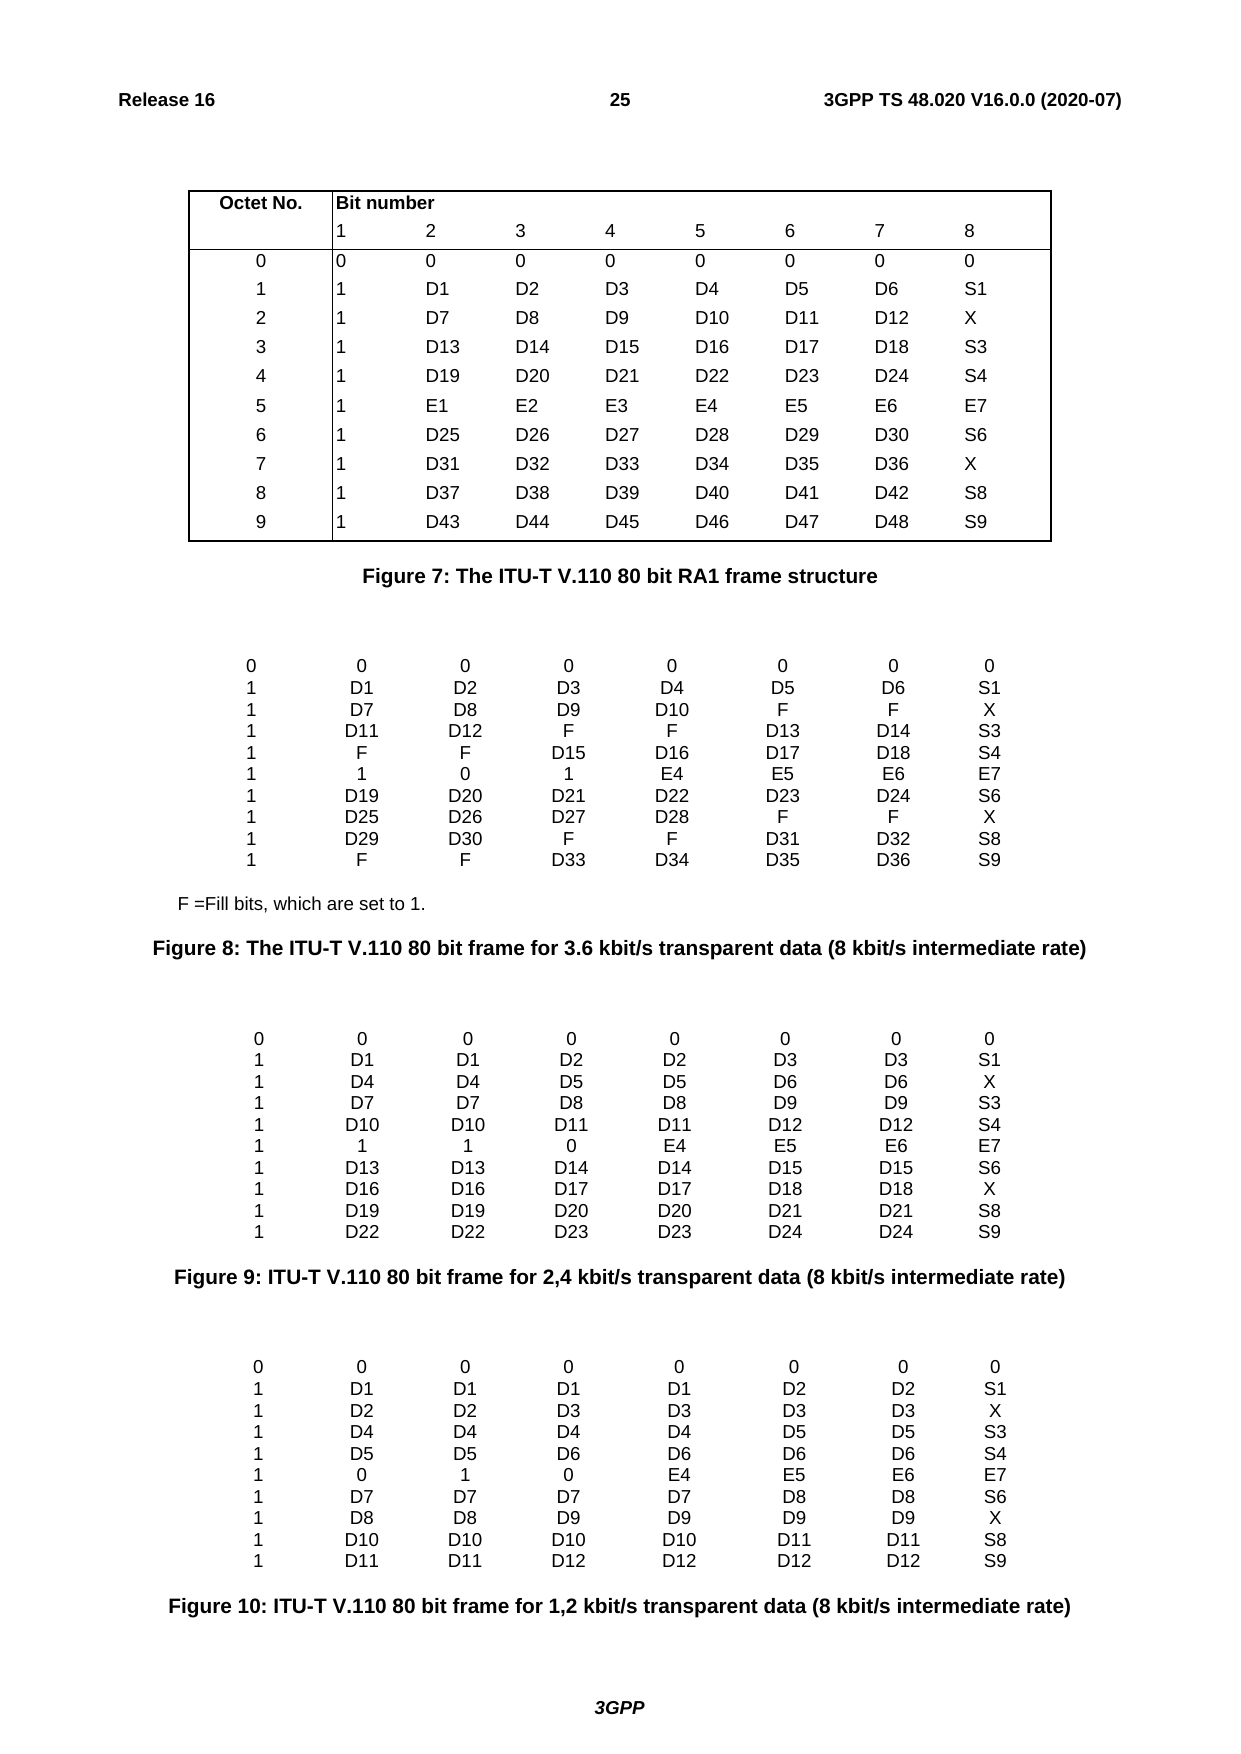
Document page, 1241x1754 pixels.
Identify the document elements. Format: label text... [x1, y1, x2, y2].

table_cell E5 [726, 1135, 844, 1157]
table_cell D34 [692, 453, 782, 482]
table_cell 1 [333, 482, 422, 511]
table_header 0 [308, 1027, 416, 1049]
table_cell 2 [190, 307, 332, 336]
table_cell D6 [620, 1443, 738, 1464]
table_cell D2 [738, 1378, 850, 1399]
table_cell D20 [512, 365, 602, 394]
table_cell D5 [850, 1421, 956, 1442]
table_cell D19 [310, 785, 413, 806]
table_cell 1 [209, 1200, 308, 1221]
table_cell D1 [416, 1049, 519, 1070]
table_cell S8 [956, 1529, 1034, 1550]
text F =Fill bits, which are set to 1. [118, 892, 1122, 914]
table_cell D8 [512, 307, 602, 336]
table_cell D23 [782, 365, 871, 394]
table_cell X [961, 453, 1050, 482]
table_cell 1 [192, 720, 310, 741]
table_cell D27 [602, 424, 692, 453]
table_cell D1 [423, 278, 512, 307]
table_cell 2 [423, 220, 512, 249]
table_cell S4 [961, 365, 1050, 394]
table_cell E7 [945, 763, 1033, 784]
table_cell 1 [190, 278, 332, 307]
table_cell E6 [871, 395, 961, 424]
table_cell D4 [416, 1070, 519, 1092]
table_cell F [724, 698, 841, 720]
table_cell 0 [413, 763, 517, 784]
table_cell 1 [416, 1135, 519, 1157]
table_cell D46 [692, 511, 782, 540]
table_header 0 [413, 655, 517, 677]
table_cell 1 [209, 1135, 308, 1157]
table_header 0 [416, 1027, 519, 1049]
table_cell F [620, 828, 723, 849]
table_cell X [948, 1070, 1031, 1092]
table_cell E5 [738, 1464, 850, 1486]
table_cell 1 [206, 1507, 310, 1529]
table_cell 1 [192, 698, 310, 720]
table_cell D3 [620, 1399, 738, 1421]
table_cell D9 [602, 307, 692, 336]
table_cell D6 [517, 1443, 620, 1464]
table_cell S4 [948, 1114, 1031, 1135]
table_cell D10 [620, 1529, 738, 1550]
table_cell 1 [192, 806, 310, 828]
table_cell D24 [841, 785, 945, 806]
table_cell 1 [333, 307, 422, 336]
table_cell D47 [782, 511, 871, 540]
table_cell 1 [206, 1421, 310, 1442]
table_cell 1 [192, 741, 310, 763]
table_cell E3 [602, 395, 692, 424]
table_cell D15 [726, 1157, 844, 1178]
table_cell S1 [956, 1378, 1034, 1399]
table_cell D5 [738, 1421, 850, 1442]
table_cell E6 [841, 763, 945, 784]
table_cell D9 [517, 698, 620, 720]
table_cell 6 [190, 424, 332, 453]
table_cell D4 [620, 1421, 738, 1442]
table_cell D5 [623, 1070, 726, 1092]
table_cell D20 [623, 1200, 726, 1221]
table_cell 0 [310, 1464, 413, 1486]
table_cell 1 [192, 828, 310, 849]
table_cell 0 [517, 1464, 620, 1486]
table_cell D13 [308, 1157, 416, 1178]
table_cell D11 [310, 720, 413, 741]
table_cell 6 [782, 220, 871, 249]
table_cell D17 [782, 336, 871, 365]
table_cell D7 [310, 1486, 413, 1507]
table_cell 1 [333, 511, 422, 540]
table_cell D7 [413, 1486, 517, 1507]
table_cell D5 [782, 278, 871, 307]
table_cell 4 [602, 220, 692, 249]
table_cell D1 [310, 1378, 413, 1399]
table_cell D39 [602, 482, 692, 511]
table_cell D3 [602, 278, 692, 307]
table_cell D22 [416, 1221, 519, 1243]
table_cell D9 [738, 1507, 850, 1529]
table_cell D12 [871, 307, 961, 336]
table_cell D23 [724, 785, 841, 806]
table_cell 0 [190, 250, 332, 278]
table_cell D4 [692, 278, 782, 307]
table_header 0 [192, 655, 310, 677]
table_cell 3 [190, 336, 332, 365]
table_cell D2 [413, 677, 517, 698]
table_cell S6 [961, 424, 1050, 453]
table_cell D7 [308, 1092, 416, 1113]
table_cell 1 [206, 1443, 310, 1464]
table_cell S6 [948, 1157, 1031, 1178]
table_cell D36 [841, 849, 945, 871]
table_cell D15 [844, 1157, 948, 1178]
table_cell D15 [602, 336, 692, 365]
table_cell [190, 220, 332, 249]
table_cell S9 [961, 511, 1050, 540]
table_cell D9 [850, 1507, 956, 1529]
table_cell D7 [423, 307, 512, 336]
table_cell D11 [310, 1550, 413, 1572]
table_cell S6 [956, 1486, 1034, 1507]
table_cell D23 [623, 1221, 726, 1243]
table_cell D38 [512, 482, 602, 511]
table_cell D16 [692, 336, 782, 365]
table_cell D4 [620, 677, 723, 698]
table_cell E5 [782, 395, 871, 424]
table_cell S8 [948, 1200, 1031, 1221]
table_cell 9 [190, 511, 332, 540]
table_cell D37 [423, 482, 512, 511]
table_cell S3 [956, 1421, 1034, 1442]
table_cell F [310, 741, 413, 763]
table_cell D10 [310, 1529, 413, 1550]
table_cell 1 [333, 278, 422, 307]
table_cell D14 [512, 336, 602, 365]
table_cell S1 [948, 1049, 1031, 1070]
table_header 0 [310, 1356, 413, 1378]
table_cell E4 [620, 763, 723, 784]
table_cell D35 [724, 849, 841, 871]
table_cell E4 [692, 395, 782, 424]
table_cell E7 [956, 1464, 1034, 1486]
table_cell S4 [956, 1443, 1034, 1464]
text Figure 9: ITU-T V.110 80 bit frame for 2,4 kbit/s transparent data (8 kbit/s intermediate rate) [118, 1264, 1122, 1288]
table_cell D34 [620, 849, 723, 871]
table_cell D7 [620, 1486, 738, 1507]
table_cell 1 [206, 1486, 310, 1507]
table_cell D27 [517, 806, 620, 828]
table_cell D9 [726, 1092, 844, 1113]
table_cell D3 [726, 1049, 844, 1070]
table_header 0 [850, 1356, 956, 1378]
table_cell D40 [692, 482, 782, 511]
table_cell D32 [512, 453, 602, 482]
table_cell F [413, 741, 517, 763]
table_cell D5 [413, 1443, 517, 1464]
table_cell D5 [520, 1070, 623, 1092]
table_header 0 [206, 1356, 310, 1378]
table_cell D22 [692, 365, 782, 394]
table_cell 1 [192, 849, 310, 871]
table_cell D41 [782, 482, 871, 511]
table_cell D7 [517, 1486, 620, 1507]
table_cell 1 [206, 1399, 310, 1421]
table_cell E6 [850, 1464, 956, 1486]
table_cell D24 [871, 365, 961, 394]
table_cell D11 [413, 1550, 517, 1572]
table_cell D8 [310, 1507, 413, 1529]
table_cell D12 [620, 1550, 738, 1572]
table_header Octet No. [190, 192, 332, 219]
table_cell D35 [782, 453, 871, 482]
table_cell D19 [423, 365, 512, 394]
table_cell D1 [308, 1049, 416, 1070]
table_cell X [956, 1507, 1034, 1529]
table_cell D21 [602, 365, 692, 394]
table_cell D21 [517, 785, 620, 806]
table_cell F [841, 698, 945, 720]
table_cell D12 [844, 1114, 948, 1135]
table_cell D1 [517, 1378, 620, 1399]
table_cell 1 [333, 220, 422, 249]
table_cell 1 [206, 1464, 310, 1486]
table_cell D28 [620, 806, 723, 828]
table_cell E2 [512, 395, 602, 424]
table_cell 1 [333, 424, 422, 453]
table_header 0 [310, 655, 413, 677]
table_cell S3 [945, 720, 1033, 741]
table_cell X [945, 698, 1033, 720]
table_cell D36 [871, 453, 961, 482]
table_cell D1 [620, 1378, 738, 1399]
table_cell D11 [520, 1114, 623, 1135]
table_cell 1 [192, 763, 310, 784]
table_header 0 [844, 1027, 948, 1049]
table_cell D32 [841, 828, 945, 849]
table_cell D3 [738, 1399, 850, 1421]
table_cell D8 [623, 1092, 726, 1113]
table_cell 1 [308, 1135, 416, 1157]
table_cell D13 [416, 1157, 519, 1178]
table_cell D11 [782, 307, 871, 336]
table_cell 1 [413, 1464, 517, 1486]
table_cell D10 [413, 1529, 517, 1550]
table_cell E4 [623, 1135, 726, 1157]
table_header 0 [620, 655, 723, 677]
table_cell D11 [623, 1114, 726, 1135]
table_cell D18 [841, 741, 945, 763]
table_cell D8 [850, 1486, 956, 1507]
table_cell X [948, 1178, 1031, 1200]
table_cell D16 [416, 1178, 519, 1200]
table_cell 0 [512, 250, 602, 278]
table_cell F [517, 828, 620, 849]
table_cell D48 [871, 511, 961, 540]
table_header 0 [209, 1027, 308, 1049]
table_cell S8 [945, 828, 1033, 849]
table_cell D18 [726, 1178, 844, 1200]
table_cell 1 [209, 1049, 308, 1070]
table_cell D29 [782, 424, 871, 453]
table_header 0 [956, 1356, 1034, 1378]
table_header 0 [945, 655, 1033, 677]
table_cell E4 [620, 1464, 738, 1486]
table_cell 7 [190, 453, 332, 482]
table_cell 1 [333, 336, 422, 365]
table_cell D19 [308, 1200, 416, 1221]
table_cell 5 [692, 220, 782, 249]
table_cell 0 [782, 250, 871, 278]
table_cell D5 [310, 1443, 413, 1464]
table_cell D8 [520, 1092, 623, 1113]
table_cell 1 [333, 395, 422, 424]
table_cell 1 [209, 1070, 308, 1092]
table_cell D6 [738, 1443, 850, 1464]
table_cell S3 [961, 336, 1050, 365]
table_cell E1 [423, 395, 512, 424]
table_cell 0 [520, 1135, 623, 1157]
table_cell D2 [413, 1399, 517, 1421]
table_cell 1 [333, 453, 422, 482]
table_cell 1 [209, 1178, 308, 1200]
table_cell D14 [623, 1157, 726, 1178]
table_cell D24 [844, 1221, 948, 1243]
table_cell F [841, 806, 945, 828]
table_cell D2 [623, 1049, 726, 1070]
table_cell F [620, 720, 723, 741]
table_cell 8 [961, 220, 1050, 249]
table_cell 1 [209, 1157, 308, 1178]
table_cell D20 [413, 785, 517, 806]
table_cell D10 [517, 1529, 620, 1550]
table_cell 1 [206, 1529, 310, 1550]
table_cell D14 [841, 720, 945, 741]
table_cell D30 [413, 828, 517, 849]
table_cell D26 [413, 806, 517, 828]
table_header 0 [517, 655, 620, 677]
table_cell D13 [724, 720, 841, 741]
table_cell S9 [945, 849, 1033, 871]
table_cell D5 [724, 677, 841, 698]
table_cell 0 [961, 250, 1050, 278]
table_cell D4 [517, 1421, 620, 1442]
table_cell D12 [413, 720, 517, 741]
table_cell D6 [844, 1070, 948, 1092]
table_cell D30 [871, 424, 961, 453]
table_cell F [413, 849, 517, 871]
table_cell D3 [517, 1399, 620, 1421]
table_header 0 [517, 1356, 620, 1378]
table_cell 1 [310, 763, 413, 784]
table_cell D17 [724, 741, 841, 763]
table_cell D22 [620, 785, 723, 806]
table_cell D10 [308, 1114, 416, 1135]
table_cell 3 [512, 220, 602, 249]
table_cell D18 [844, 1178, 948, 1200]
table_cell D2 [850, 1378, 956, 1399]
table_cell D4 [413, 1421, 517, 1442]
table_cell S3 [948, 1092, 1031, 1113]
table_cell D25 [423, 424, 512, 453]
table_cell D3 [517, 677, 620, 698]
table_cell 1 [192, 785, 310, 806]
table_cell 1 [209, 1114, 308, 1135]
table_cell D31 [724, 828, 841, 849]
table_cell 1 [209, 1221, 308, 1243]
table_cell D16 [308, 1178, 416, 1200]
table_cell S1 [945, 677, 1033, 698]
table_cell S4 [945, 741, 1033, 763]
table_cell D2 [512, 278, 602, 307]
table_cell 1 [206, 1550, 310, 1572]
table_cell D21 [726, 1200, 844, 1221]
table_cell 1 [209, 1092, 308, 1113]
table_cell D8 [738, 1486, 850, 1507]
table_cell D14 [520, 1157, 623, 1178]
table_cell D10 [416, 1114, 519, 1135]
table_cell D33 [602, 453, 692, 482]
table_cell 1 [517, 763, 620, 784]
table_cell D8 [413, 1507, 517, 1529]
table_cell D43 [423, 511, 512, 540]
table_cell 1 [192, 677, 310, 698]
table_cell D45 [602, 511, 692, 540]
table_cell X [961, 307, 1050, 336]
table_cell 1 [206, 1378, 310, 1399]
table_header 0 [948, 1027, 1031, 1049]
table_cell D21 [844, 1200, 948, 1221]
table_cell D6 [726, 1070, 844, 1092]
table_header 0 [623, 1027, 726, 1049]
table_header 0 [413, 1356, 517, 1378]
table_cell 0 [602, 250, 692, 278]
table_cell 5 [190, 395, 332, 424]
table_cell D13 [423, 336, 512, 365]
table_cell S1 [961, 278, 1050, 307]
table_cell D31 [423, 453, 512, 482]
table_cell D6 [841, 677, 945, 698]
table_cell F [724, 806, 841, 828]
table_cell D16 [620, 741, 723, 763]
table_cell D12 [726, 1114, 844, 1135]
table_cell 1 [333, 365, 422, 394]
table_cell 0 [871, 250, 961, 278]
table_cell D19 [416, 1200, 519, 1221]
table_header 0 [520, 1027, 623, 1049]
table_cell D22 [308, 1221, 416, 1243]
table_cell X [945, 806, 1033, 828]
table_cell D11 [850, 1529, 956, 1550]
table_cell D6 [871, 278, 961, 307]
table_cell S9 [956, 1550, 1034, 1572]
table_cell D7 [310, 698, 413, 720]
text Figure 7: The ITU-T V.110 80 bit RA1 frame structure [118, 563, 1122, 587]
table_cell D33 [517, 849, 620, 871]
table_cell D7 [416, 1092, 519, 1113]
table_header 0 [738, 1356, 850, 1378]
table_cell D9 [844, 1092, 948, 1113]
table_cell D4 [310, 1421, 413, 1442]
table_header 0 [620, 1356, 738, 1378]
table_cell D2 [520, 1049, 623, 1070]
table_header 0 [724, 655, 841, 677]
table_cell E6 [844, 1135, 948, 1157]
table_cell D44 [512, 511, 602, 540]
table_cell D10 [692, 307, 782, 336]
table_cell D3 [844, 1049, 948, 1070]
table_cell D3 [850, 1399, 956, 1421]
table_cell 7 [871, 220, 961, 249]
table_header 0 [841, 655, 945, 677]
table_cell D17 [623, 1178, 726, 1200]
table_cell D28 [692, 424, 782, 453]
table_cell D17 [520, 1178, 623, 1200]
table_header 0 [726, 1027, 844, 1049]
table_cell S8 [961, 482, 1050, 511]
table_cell D8 [413, 698, 517, 720]
table_cell E5 [724, 763, 841, 784]
table_cell D11 [738, 1529, 850, 1550]
table_cell D12 [517, 1550, 620, 1572]
table_cell 8 [190, 482, 332, 511]
table_cell X [956, 1399, 1034, 1421]
table_cell D20 [520, 1200, 623, 1221]
table_cell S9 [948, 1221, 1031, 1243]
table_cell D26 [512, 424, 602, 453]
table_cell D2 [310, 1399, 413, 1421]
table_cell S6 [945, 785, 1033, 806]
table_cell D29 [310, 828, 413, 849]
table_cell D18 [871, 336, 961, 365]
table_cell D23 [520, 1221, 623, 1243]
table_cell 0 [423, 250, 512, 278]
table_cell D1 [310, 677, 413, 698]
text Figure 10: ITU-T V.110 80 bit frame for 1,2 kbit/s transparent data (8 kbit/s intermediate rate) [118, 1593, 1122, 1617]
table_cell D10 [620, 698, 723, 720]
table_cell D9 [517, 1507, 620, 1529]
table_cell D6 [850, 1443, 956, 1464]
table_cell D9 [620, 1507, 738, 1529]
table_cell F [310, 849, 413, 871]
table_header Bit number [333, 192, 1050, 219]
table_cell D12 [738, 1550, 850, 1572]
table_cell 4 [190, 365, 332, 394]
table_cell D15 [517, 741, 620, 763]
table_cell E7 [948, 1135, 1031, 1157]
table_cell D42 [871, 482, 961, 511]
table_cell E7 [961, 395, 1050, 424]
table_cell F [517, 720, 620, 741]
table_cell D1 [413, 1378, 517, 1399]
table_cell D4 [308, 1070, 416, 1092]
table_cell D25 [310, 806, 413, 828]
text Figure 8: The ITU-T V.110 80 bit frame for 3.6 kbit/s transparent data (8 kbit/s intermediate rate) [118, 936, 1122, 959]
table_cell D24 [726, 1221, 844, 1243]
table_cell 0 [333, 250, 422, 278]
table_cell 0 [692, 250, 782, 278]
table_cell D12 [850, 1550, 956, 1572]
